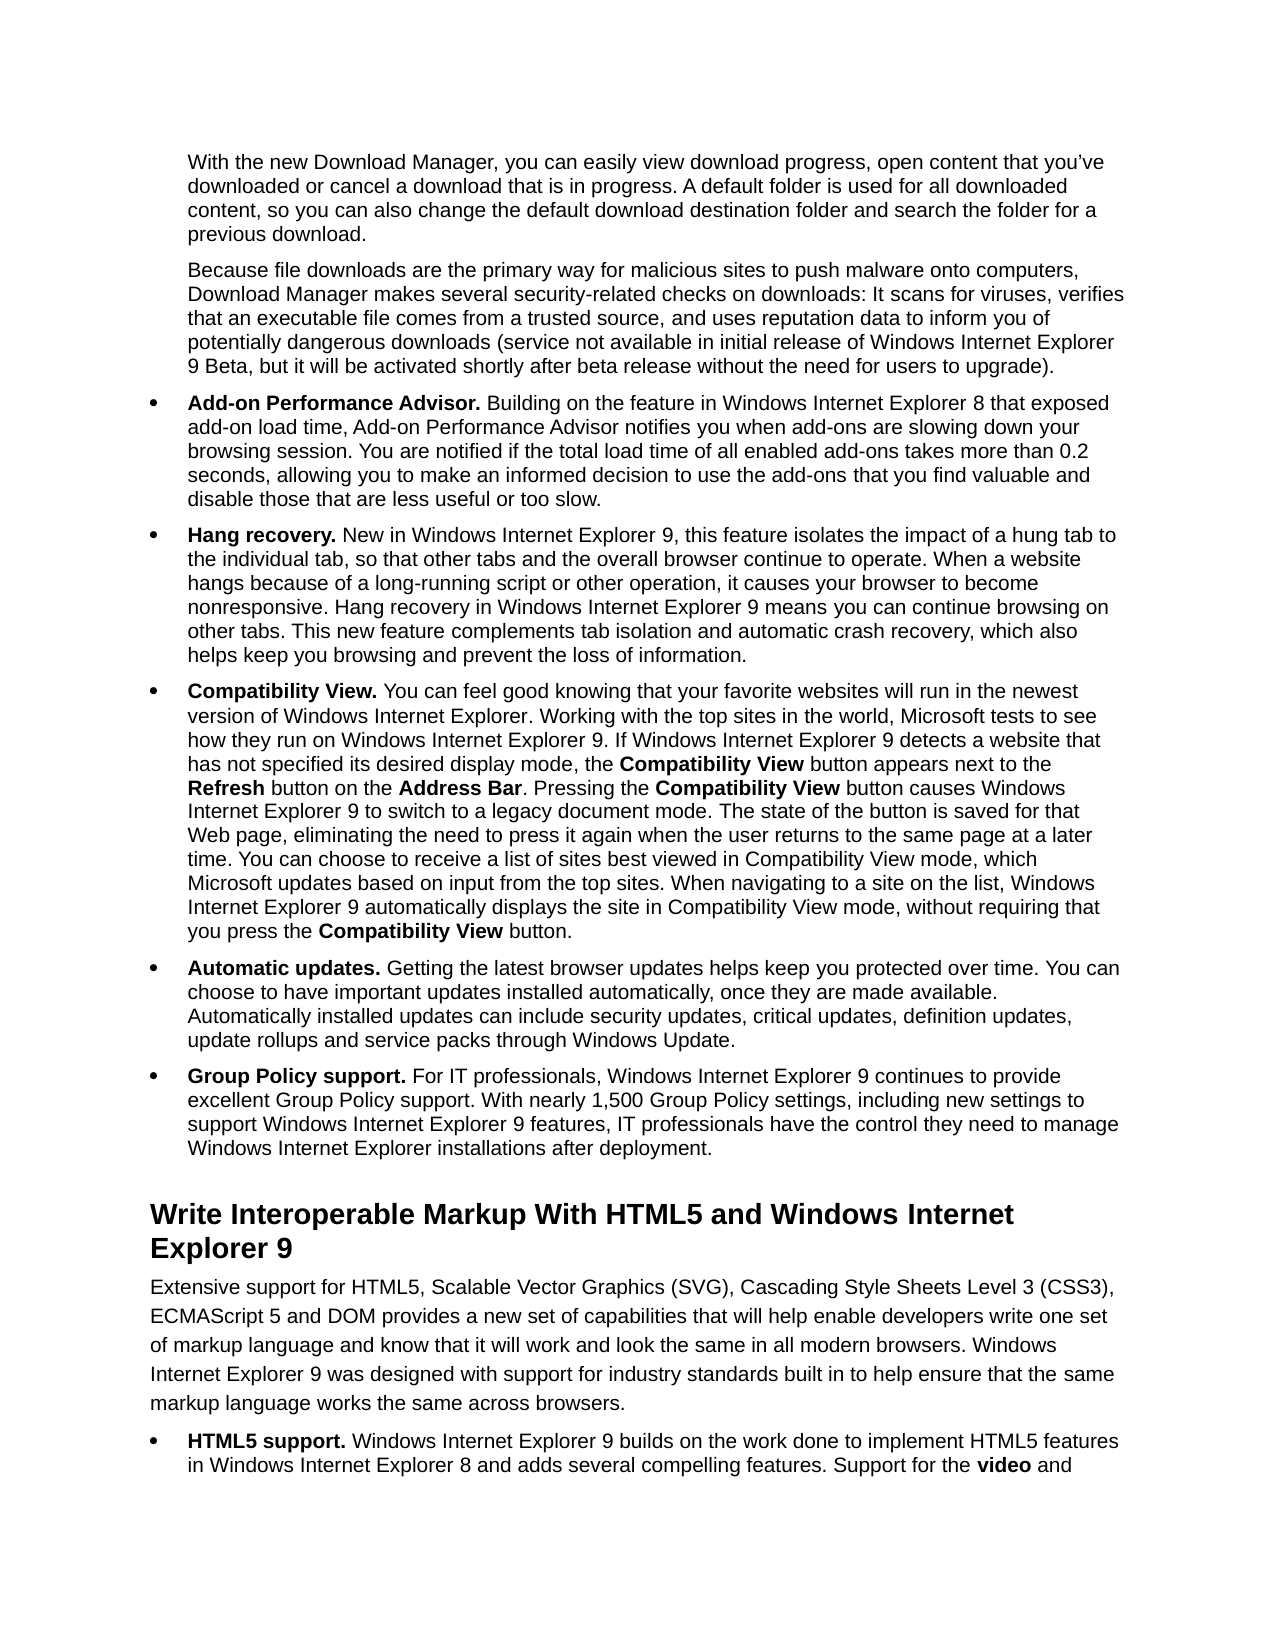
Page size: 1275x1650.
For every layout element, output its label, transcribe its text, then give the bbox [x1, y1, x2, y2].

list Add-on Performance Advisor. Building on the feature in Windows Internet Explorer 8 that exposed add-on load time, Add-on Performance Advisor notifies you when add-ons are slowing down your browsing session. You are notified if the total load time of all enabled add-ons takes more than 0.2 seconds, allowing you to make an informed decision to use the add-ons that you find valuable and disable those that are less useful or too slow. [150, 391, 1125, 511]
list Compatibility View. You can feel good knowing that your favorite websites will run in the newest version of Windows Internet Explorer. Working with the top sites in the world, Microsoft tests to see how they run on Windows Internet Explorer 9. If Windows Internet Explorer 9 detects a website that has not specified its desired display mode, the Compatibility View button appears next to the Refresh button on the Address Bar. Pressing the Compatibility View button causes Windows Internet Explorer 9 to switch to a legacy document mode. The state of the button is saved for that Web page, eliminating the need to press it again when the user returns to the same page at a later time. You can choose to receive a list of sites best viewed in Compatibility View mode, which Microsoft updates based on input from the top sites. When navigating to a site on the list, Windows Internet Explorer 9 automatically displays the site in Compatibility View mode, without requiring that you press the Compatibility View button. [150, 679, 1125, 943]
subtitle Write Interoperable Markup With HTML5 and Windows Internet Explorer 9 [150, 1197, 1125, 1264]
list With the new Download Manager, you can easily view download progress, open content that you’ve downloaded or cancel a download that is in progress. A default folder is used for all downloaded content, so you can also change the default download destination folder and search the folder for a previous download. [187, 150, 1125, 246]
list Group Policy support. For IT professionals, Windows Internet Explorer 9 continues to provide excellent Group Policy support. With nearly 1,500 Group Policy settings, including new settings to support Windows Internet Explorer 9 features, IT professionals have the control they need to manage Windows Internet Explorer installations after deployment. [150, 1064, 1125, 1160]
list Because file downloads are the primary way for malicious sites to push malware onto computers, Download Manager makes several security-related checks on downloads: It scans for viruses, verifies that an executable file comes from a trusted source, and uses reputation data to inform you of potentially dangerous downloads (service not available in initial release of Windows Internet Explorer 9 Beta, but it will be activated shortly after beta release without the need for users to upgrade). [187, 258, 1125, 378]
list Hang recovery. New in Windows Internet Explorer 9, this feature isolates the impact of a hung tab to the individual tab, so that other tabs and the overall browser continue to operate. When a website hangs because of a long-running script or other operation, it causes your browser to become nonresponsive. Hang recovery in Windows Internet Explorer 9 means you can continue browsing on other tabs. This new feature complements tab isolation and automatic crash recovery, which also helps keep you browsing and prevent the loss of information. [150, 523, 1125, 667]
text Extensive support for HTML5, Scalable Vector Graphics (SVG), Cascading Style Sheets Level 3 (CSS3), ECMAScript 5 and DOM provides a new set of capabilities that will help enable developers write one set of markup language and know that it will work and look the same in all modern browsers. Windows Internet Explorer 9 was designed with support for industry standards built in to help ensure that the same markup language works the same across browsers. [150, 1271, 1125, 1417]
list Automatic updates. Getting the latest browser updates helps keep you protected over time. You can choose to have important updates installed automatically, once they are made available. Automatically installed updates can include security updates, critical updates, definition updates, update rollups and service packs through Windows Update. [150, 956, 1125, 1051]
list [150, 1429, 1125, 1477]
